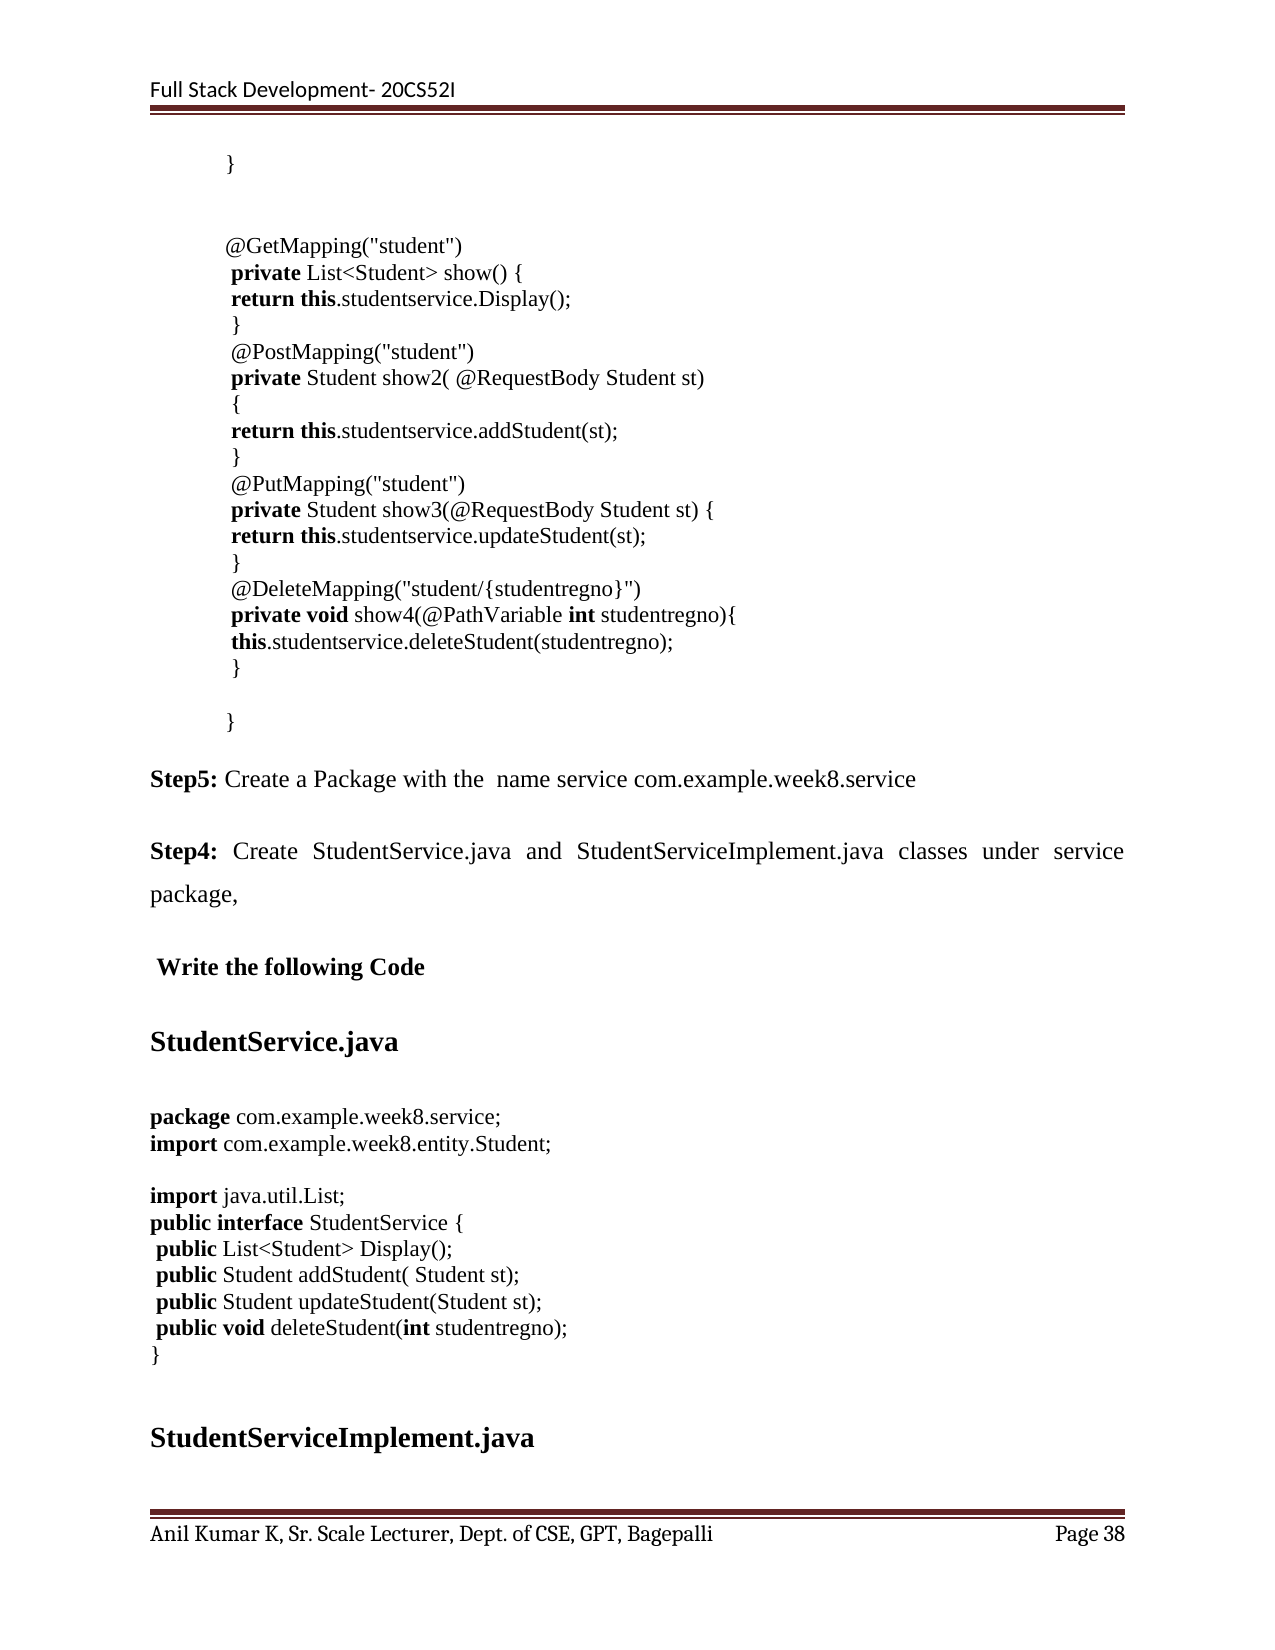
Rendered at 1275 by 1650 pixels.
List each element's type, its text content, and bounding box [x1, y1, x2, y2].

text return this.studentservice.addStudent(st); [150, 417, 1125, 443]
text StudentServiceImplement.java [150, 1420, 1125, 1454]
text } [150, 654, 1125, 680]
text Step5: Create a Package with the name service com.example.week8.service [150, 764, 1125, 793]
text Write the following Code [150, 952, 1125, 980]
text package com.example.week8.service; [150, 1103, 1125, 1130]
text import com.example.week8.entity.Student; [150, 1130, 1125, 1156]
text private Student show3(@RequestBody Student st) { [150, 496, 1125, 522]
text { [150, 391, 1125, 417]
text public Student updateStudent(Student st); [150, 1288, 1125, 1314]
text } [150, 150, 1125, 176]
text public interface StudentService { [150, 1209, 1125, 1235]
text public Student addStudent( Student st); [150, 1262, 1125, 1288]
text } [150, 549, 1125, 575]
text Step4: Create StudentService.java and StudentServiceImplement.java classes under service package, [150, 836, 1125, 908]
text } [150, 311, 1125, 338]
text this.studentservice.deleteStudent(studentregno); [150, 628, 1125, 654]
text @DeleteMapping("student/{studentregno}") [150, 575, 1125, 601]
text StudentService.java [150, 1024, 1125, 1057]
text import java.util.List; [150, 1182, 1125, 1209]
text } [150, 1341, 1125, 1367]
text private Student show2( @RequestBody Student st) [150, 364, 1125, 391]
text @GetMapping("student") [150, 232, 1125, 259]
text } [150, 708, 1125, 735]
text @PutMapping("student") [150, 469, 1125, 496]
text } [150, 443, 1125, 469]
text private List<Student> show() { [150, 259, 1125, 285]
text return this.studentservice.updateStudent(st); [150, 522, 1125, 549]
text private void show4(@PathVariable int studentregno){ [150, 601, 1125, 628]
text public List<Student> Display(); [150, 1235, 1125, 1262]
text public void deleteStudent(int studentregno); [150, 1314, 1125, 1341]
text @PostMapping("student") [150, 338, 1125, 364]
text return this.studentservice.Display(); [150, 285, 1125, 311]
